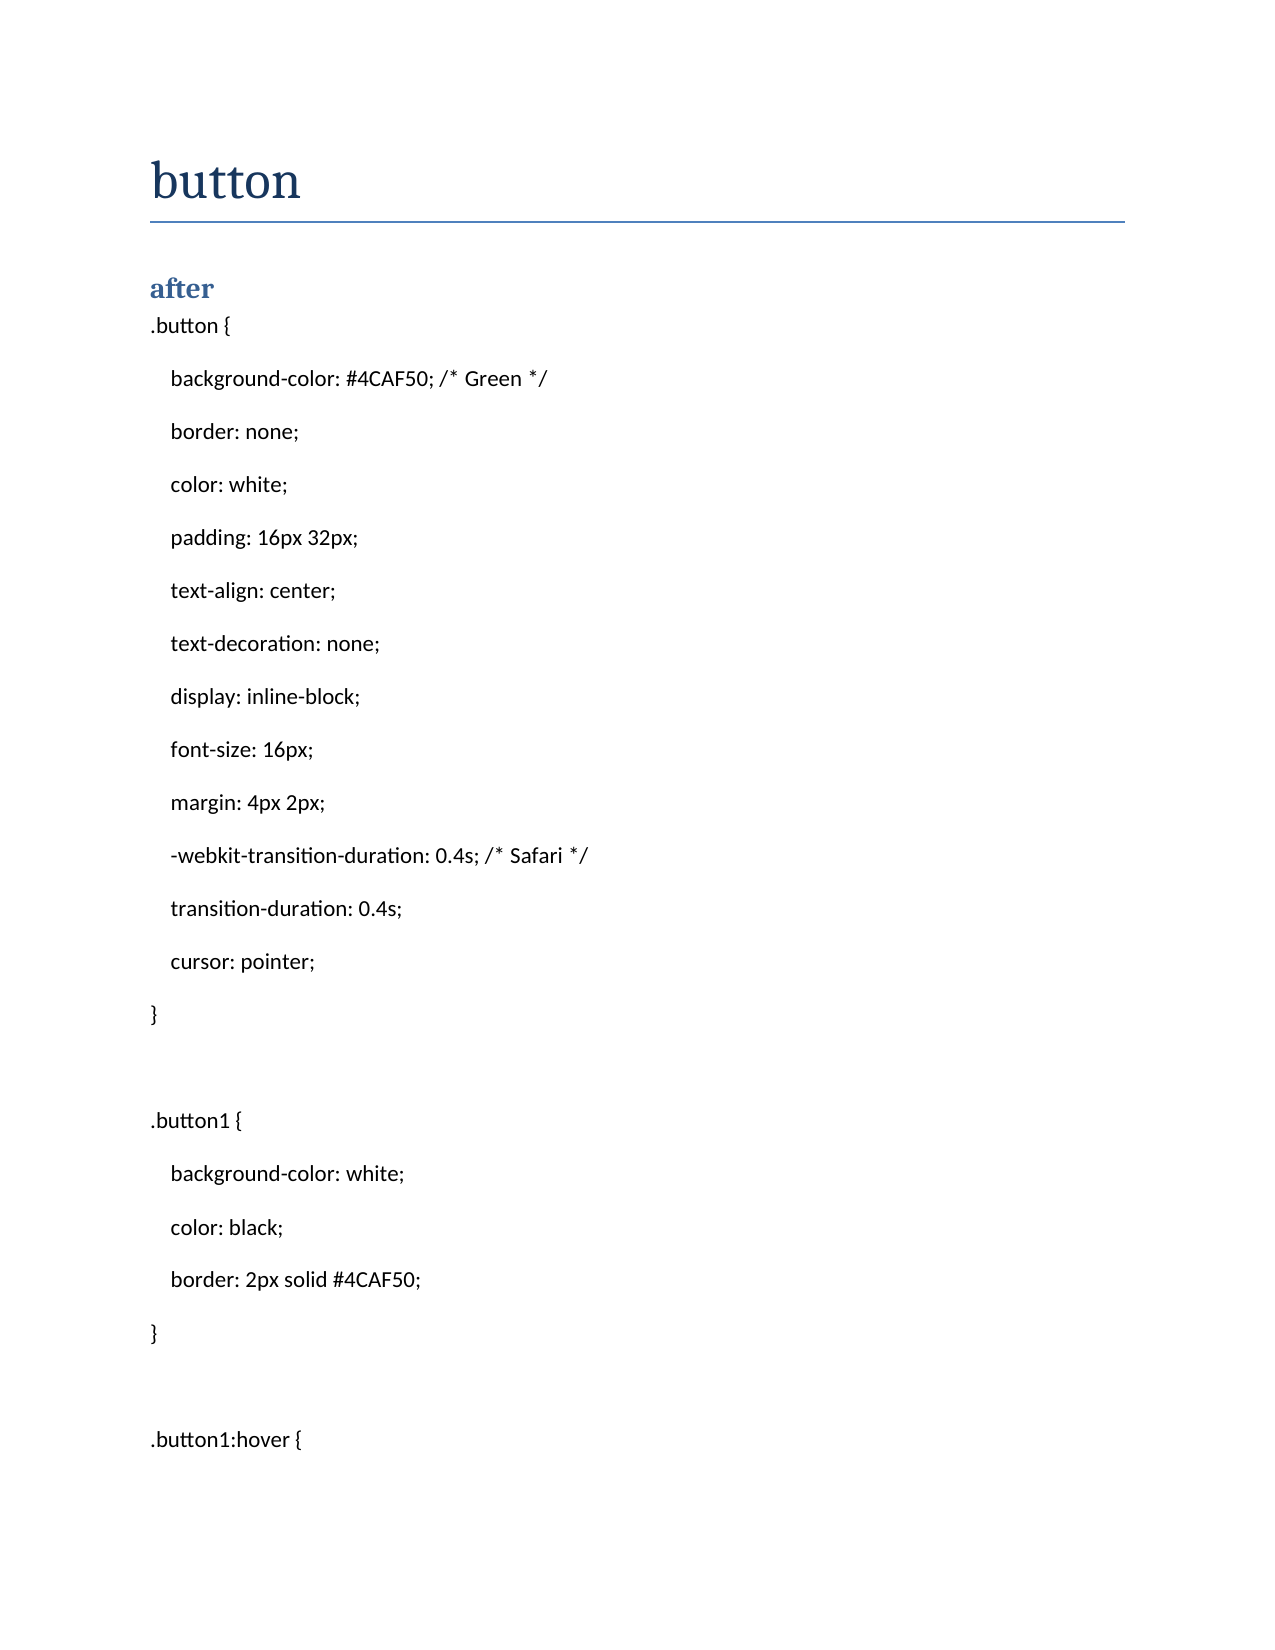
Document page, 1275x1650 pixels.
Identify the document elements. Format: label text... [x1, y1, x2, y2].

text font-size: 16px; [150, 735, 1125, 763]
text .button1:hover { [150, 1425, 1125, 1453]
text } [150, 1319, 1125, 1347]
text .button1 { [150, 1107, 1125, 1134]
text display: inline-block; [150, 682, 1125, 710]
text background-color: #4CAF50; /* Green */ [150, 364, 1125, 392]
text text-decoration: none; [150, 629, 1125, 657]
text -webkit-transition-duration: 0.4s; /* Safari */ [150, 841, 1125, 869]
text background-color: white; [150, 1159, 1125, 1188]
text } [150, 1001, 1125, 1028]
text padding: 16px 32px; [150, 523, 1125, 551]
text .button { [150, 311, 1125, 339]
text margin: 4px 2px; [150, 788, 1125, 816]
text color: white; [150, 470, 1125, 498]
text border: none; [150, 417, 1125, 445]
subtitle after [150, 273, 1125, 306]
text transition-duration: 0.4s; [150, 894, 1125, 922]
text color: black; [150, 1213, 1125, 1241]
text cursor: pointer; [150, 947, 1125, 976]
text text-align: center; [150, 576, 1125, 604]
text border: 2px solid #4CAF50; [150, 1266, 1125, 1294]
title button [150, 150, 1125, 221]
